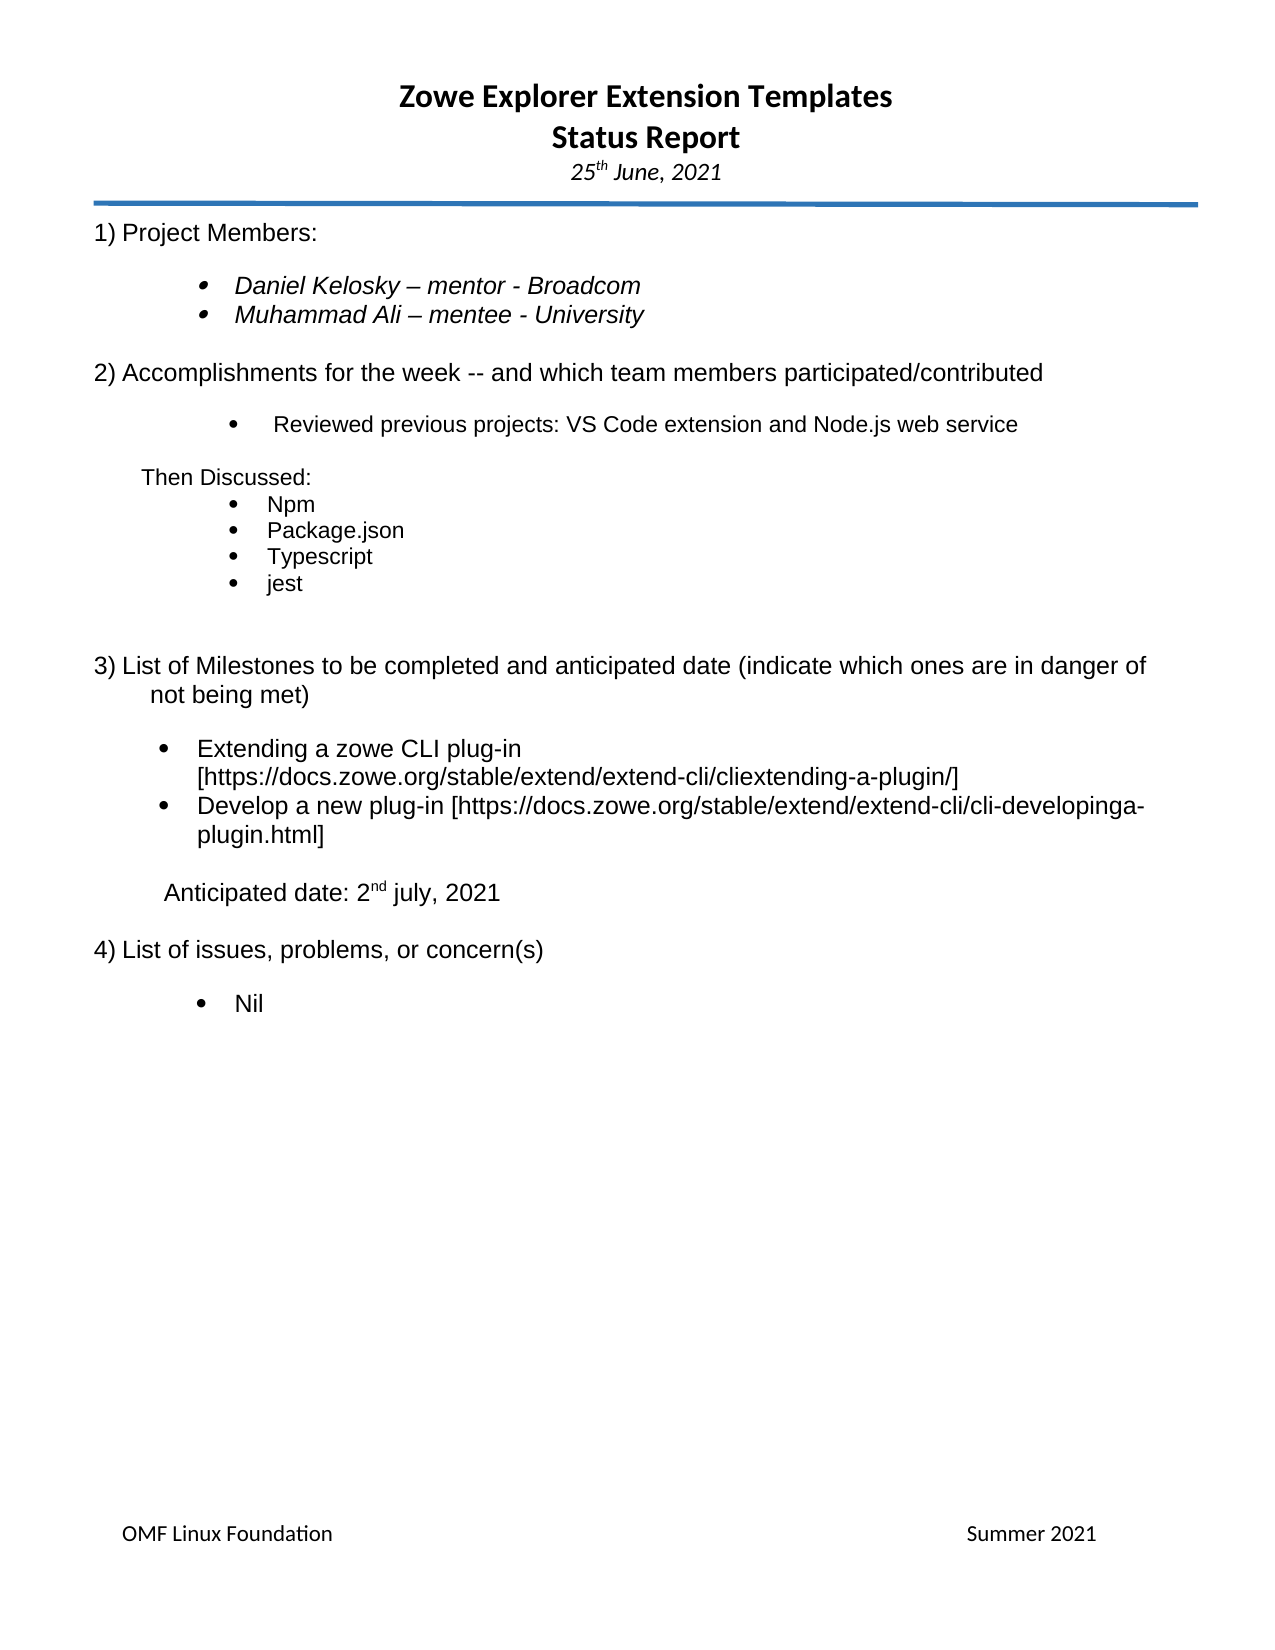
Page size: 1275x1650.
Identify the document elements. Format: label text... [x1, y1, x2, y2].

list jest [229, 569, 1170, 596]
list Project Members: [94, 217, 1170, 246]
list Package.json [229, 517, 1170, 543]
list Muhammad Ali – mentee - University [197, 300, 1170, 329]
list Reviewed previous projects: VS Code extension and Node.js web service [229, 411, 1170, 438]
list Develop a new plug-in [https://docs.zowe.org/stable/extend/extend-cli/cli-developinga-plugin.html] [159, 791, 1170, 849]
list Nil [197, 989, 1170, 1018]
list Typescript [229, 543, 1170, 569]
list List of Milestones to be completed and anticipated date (indicate which ones are in danger of not being met) [94, 651, 1170, 708]
text Then Discussed: [122, 464, 1170, 491]
text Anticipated date: 2nd july, 2021 [122, 877, 1170, 906]
list Npm [229, 491, 1170, 517]
list List of issues, problems, or concern(s) [94, 935, 1170, 964]
list Daniel Kelosky – mentor - Broadcom [197, 271, 1170, 300]
list Extending a zowe CLI plug-in [https://docs.zowe.org/stable/extend/extend-cli/cliextending-a-plugin/] [159, 733, 1170, 791]
list Accomplishments for the week -- and which team members participated/contributed [94, 358, 1170, 386]
